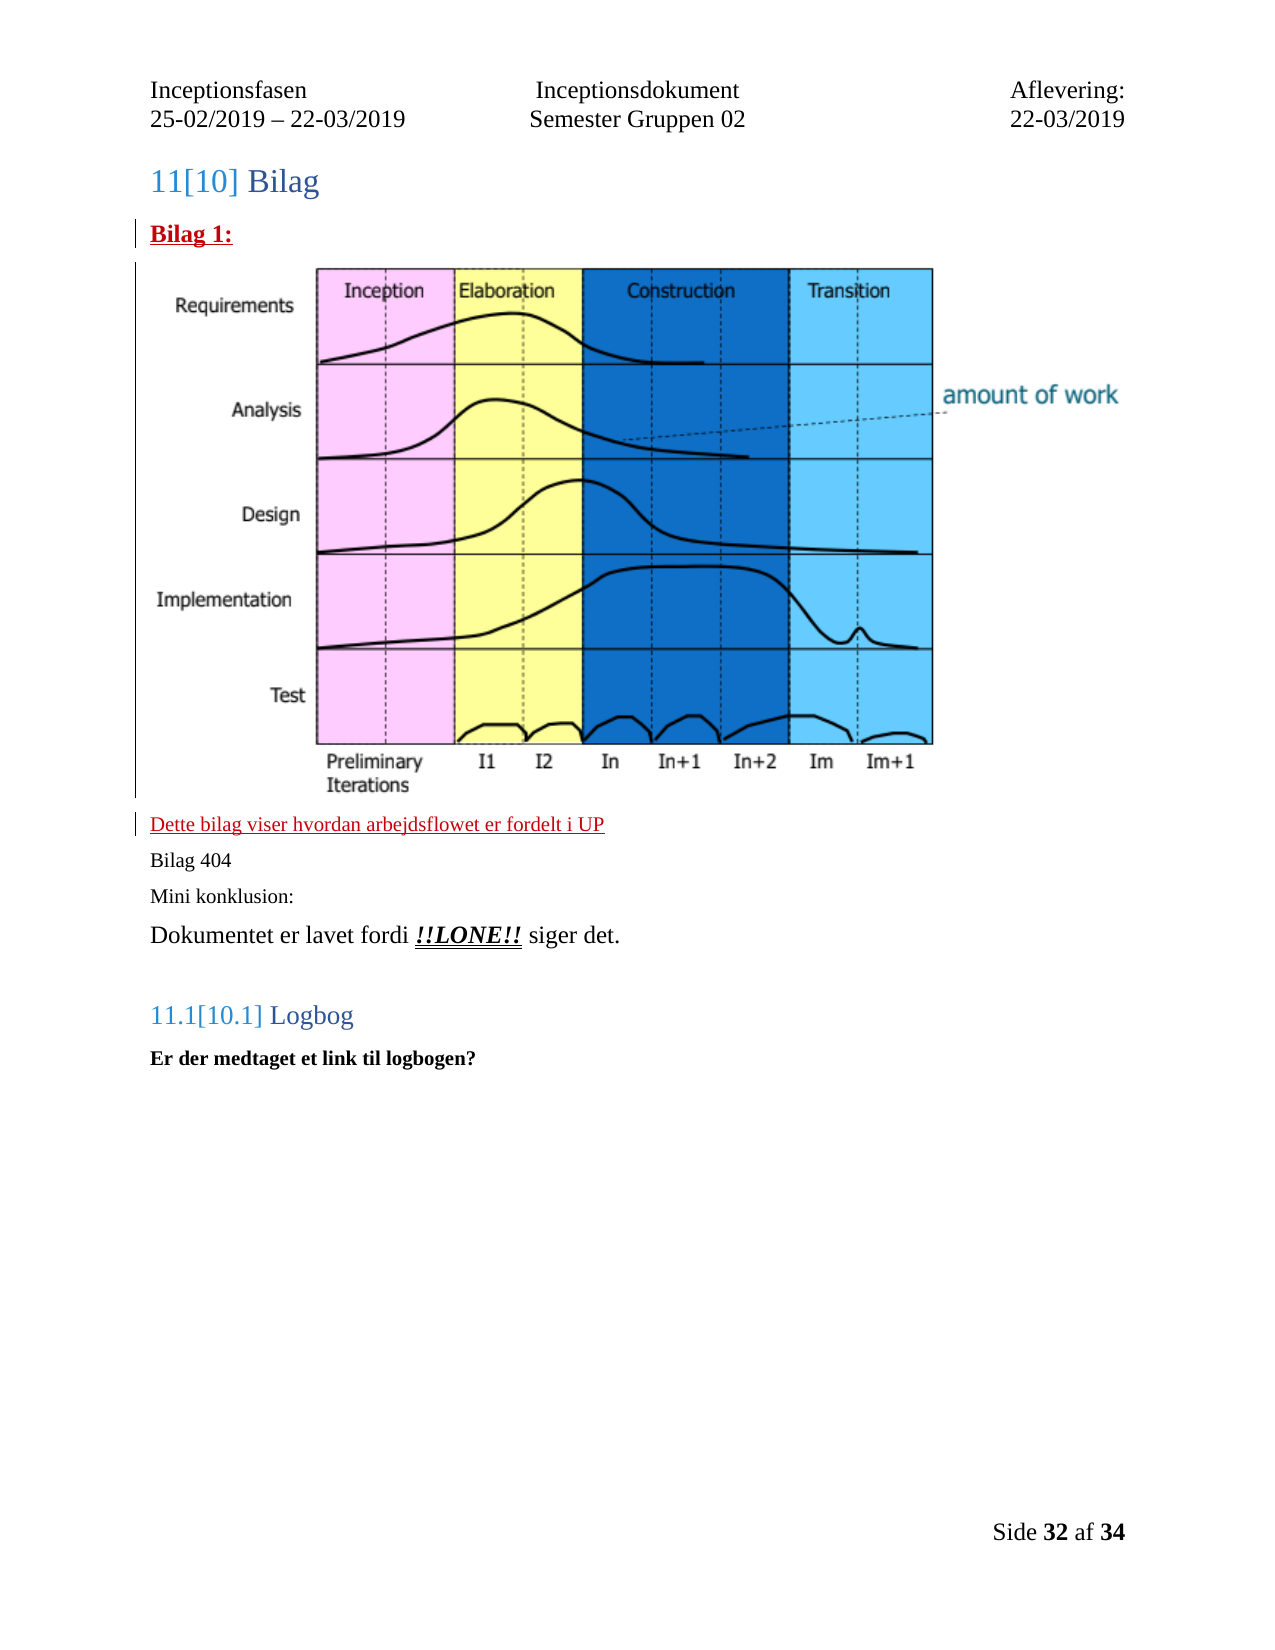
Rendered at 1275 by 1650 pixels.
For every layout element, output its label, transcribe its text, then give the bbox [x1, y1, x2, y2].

picture [150, 261, 1125, 798]
subtitle Logbog [150, 999, 1125, 1031]
text Dokumentet er lavet fordi !!LONE!! siger det. [150, 920, 1125, 949]
text Er der medtaget et link til logbogen? [150, 1046, 1125, 1070]
text Mini konklusion: [150, 884, 1125, 908]
subtitle Bilag [150, 161, 1125, 199]
text Bilag 404 [150, 848, 1125, 872]
